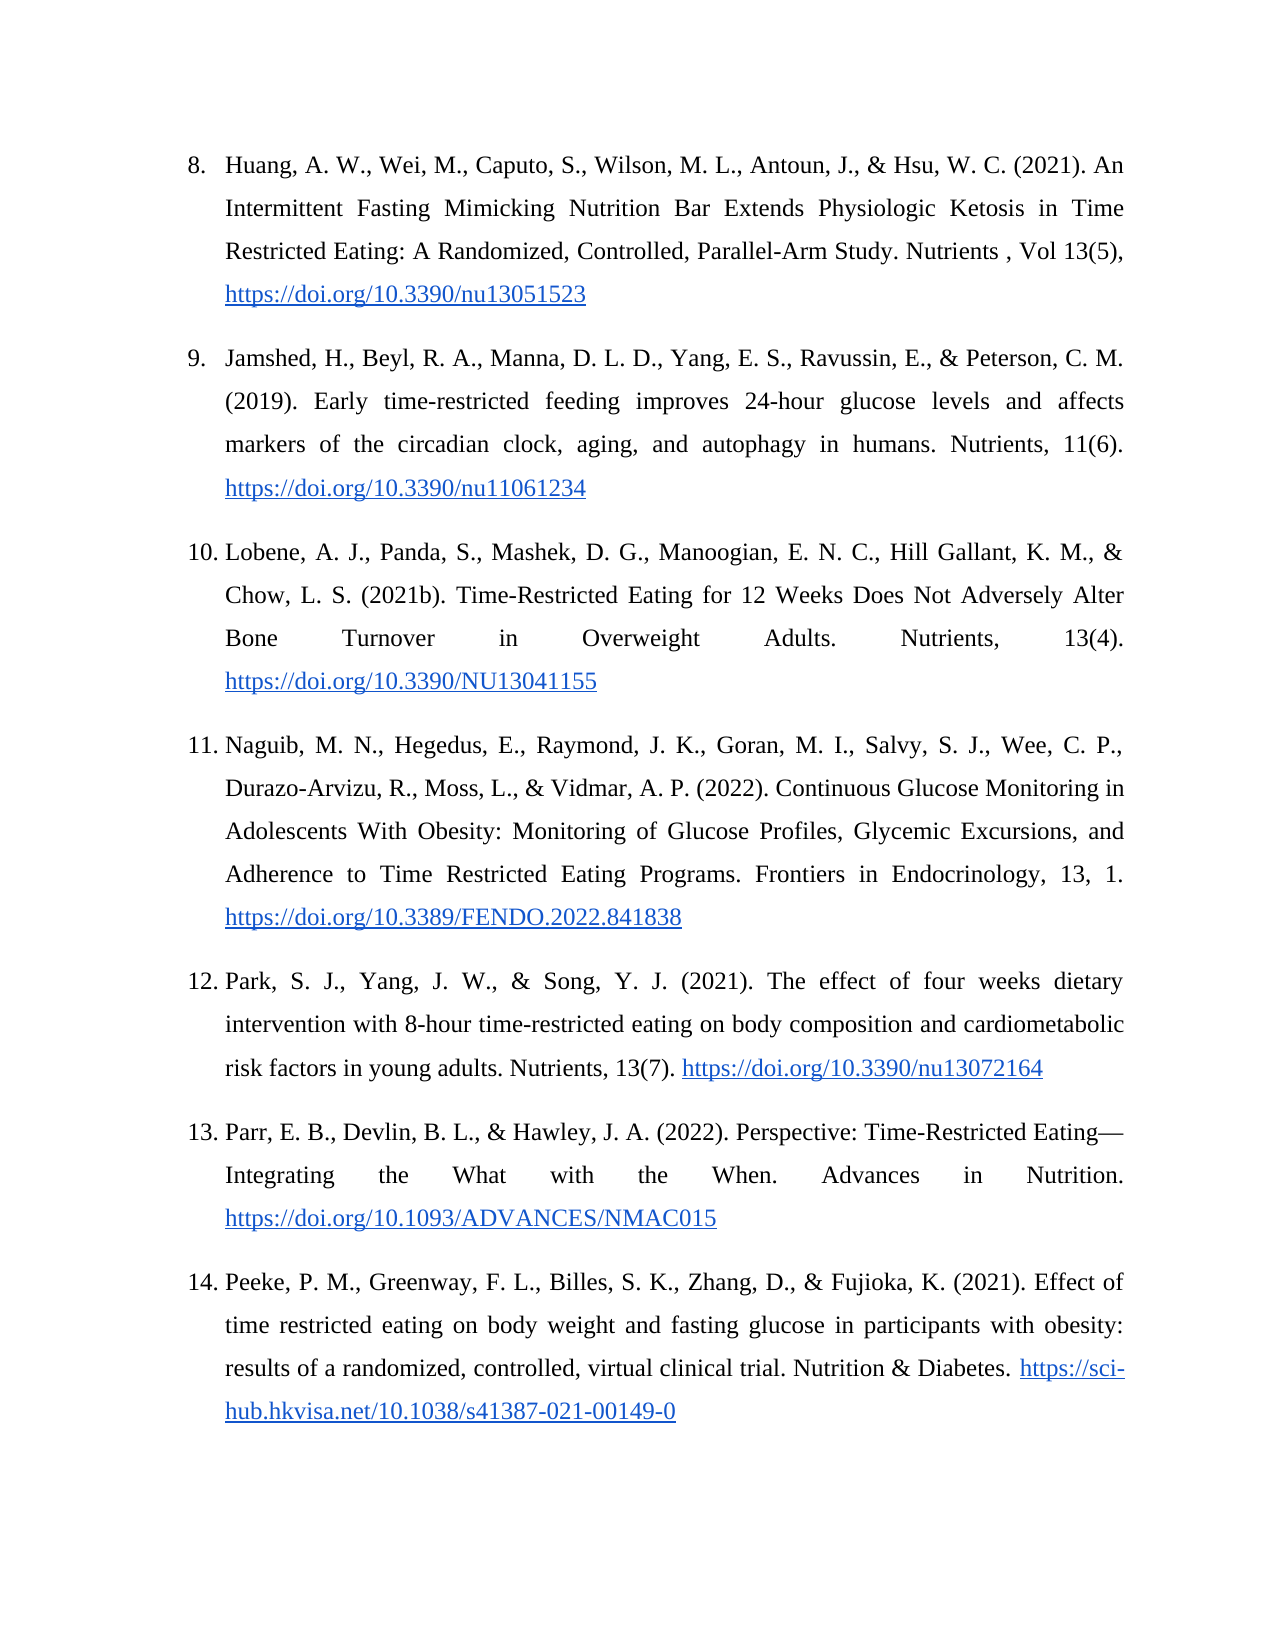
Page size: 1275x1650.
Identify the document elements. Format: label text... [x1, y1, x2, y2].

list Parr, E. B., Devlin, B. L., & Hawley, J. A. (2022). Perspective: Time-Restricted Eating—Integrating the What with the When. Advances in Nutrition. https://doi.org/10.1093/ADVANCES/NMAC015 [187, 1117, 1125, 1232]
list Peeke, P. M., Greenway, F. L., Billes, S. K., Zhang, D., & Fujioka, K. (2021). Effect of time restricted eating on body weight and fasting glucose in participants with obesity: results of a randomized, controlled, virtual clinical trial. Nutrition & Diabetes. https://sci-hub.hkvisa.net/10.1038/s41387-021-00149-0 [187, 1267, 1125, 1425]
list Lobene, A. J., Panda, S., Mashek, D. G., Manoogian, E. N. C., Hill Gallant, K. M., & Chow, L. S. (2021b). Time-Restricted Eating for 12 Weeks Does Not Adversely Alter Bone Turnover in Overweight Adults. Nutrients, 13(4). https://doi.org/10.3390/NU13041155 [187, 537, 1125, 695]
list Naguib, M. N., Hegedus, E., Raymond, J. K., Goran, M. I., Salvy, S. J., Wee, C. P., Durazo-Arvizu, R., Moss, L., & Vidmar, A. P. (2022). Continuous Glucose Monitoring in Adolescents With Obesity: Monitoring of Glucose Profiles, Glycemic Excursions, and Adherence to Time Restricted Eating Programs. Frontiers in Endocrinology, 13, 1. https://doi.org/10.3389/FENDO.2022.841838 [187, 730, 1125, 931]
list Huang, A. W., Wei, M., Caputo, S., Wilson, M. L., Antoun, J., & Hsu, W. C. (2021). An Intermittent Fasting Mimicking Nutrition Bar Extends Physiologic Ketosis in Time Restricted Eating: A Randomized, Controlled, Parallel-Arm Study. Nutrients , Vol 13(5), https://doi.org/10.3390/nu13051523 [187, 150, 1125, 308]
list Park, S. J., Yang, J. W., & Song, Y. J. (2021). The effect of four weeks dietary intervention with 8-hour time-restricted eating on body composition and cardiometabolic risk factors in young adults. Nutrients, 13(7). https://doi.org/10.3390/nu13072164 [187, 966, 1125, 1081]
list Jamshed, H., Beyl, R. A., Manna, D. L. D., Yang, E. S., Ravussin, E., & Peterson, C. M. (2019). Early time-restricted feeding improves 24-hour glucose levels and affects markers of the circadian clock, aging, and autophagy in humans. Nutrients, 11(6). https://doi.org/10.3390/nu11061234 [187, 343, 1125, 501]
